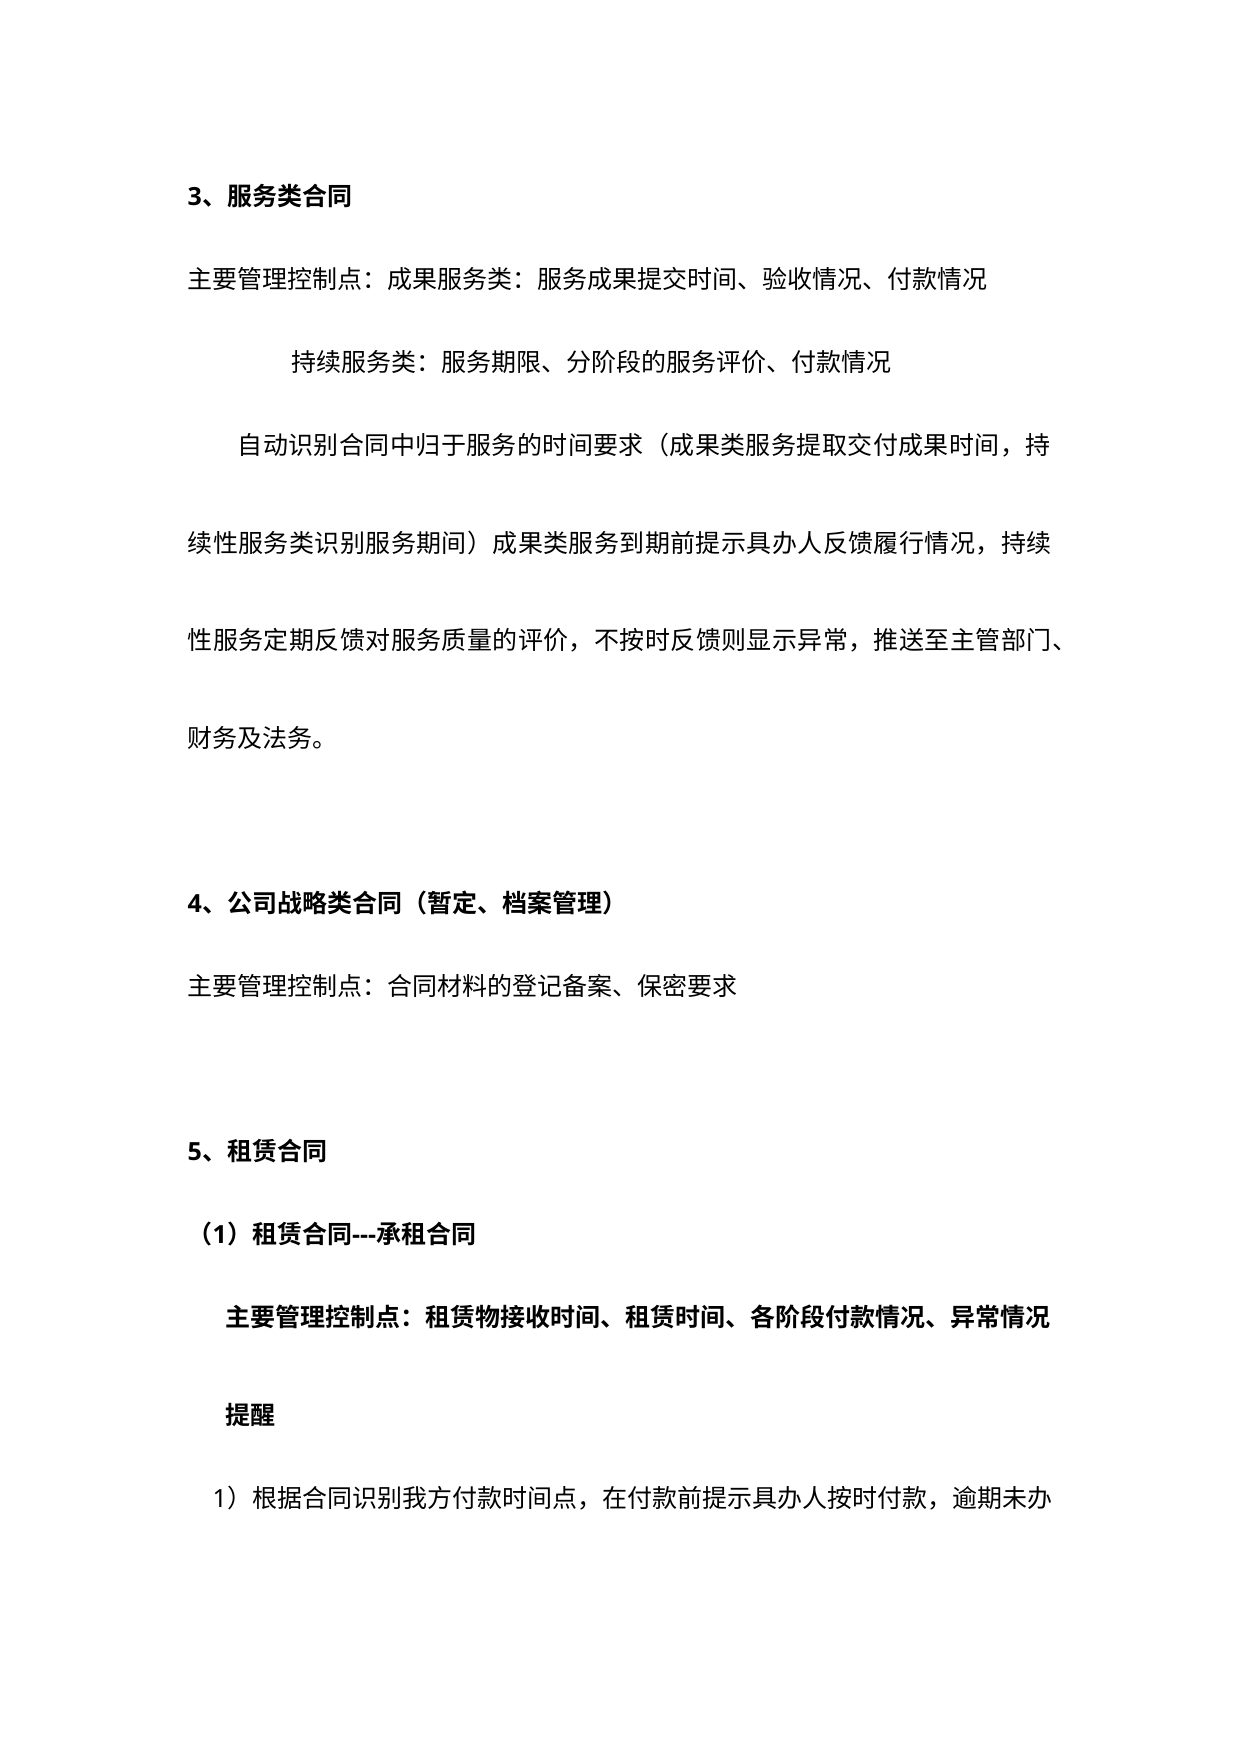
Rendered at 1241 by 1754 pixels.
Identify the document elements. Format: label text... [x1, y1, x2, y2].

list 主要管理控制点：租赁物接收时间、租赁时间、各阶段付款情况、异常情况提醒 [225, 1283, 1053, 1446]
text 主要管理控制点：成果服务类：服务成果提交时间、验收情况、付款情况 [187, 245, 1053, 310]
text 4、公司战略类合同（暂定、档案管理） [187, 869, 1053, 934]
text 主要管理控制点：合同材料的登记备案、保密要求 [187, 952, 1053, 1017]
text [187, 1464, 1053, 1529]
text （1）租赁合同---承租合同 [187, 1200, 1053, 1265]
text 5、租赁合同 [187, 1117, 1053, 1182]
text 自动识别合同中归于服务的时间要求（成果类服务提取交付成果时间，持续性服务类识别服务期间）成果类服务到期前提示具办人反馈履行情况，持续性服务定期反馈对服务质量的评价，不按时反馈则显示异常，推送至主管部门、财务及法务。 [187, 411, 1053, 769]
text 3、服务类合同 [187, 162, 1053, 227]
text 持续服务类：服务期限、分阶段的服务评价、付款情况 [187, 328, 1053, 393]
